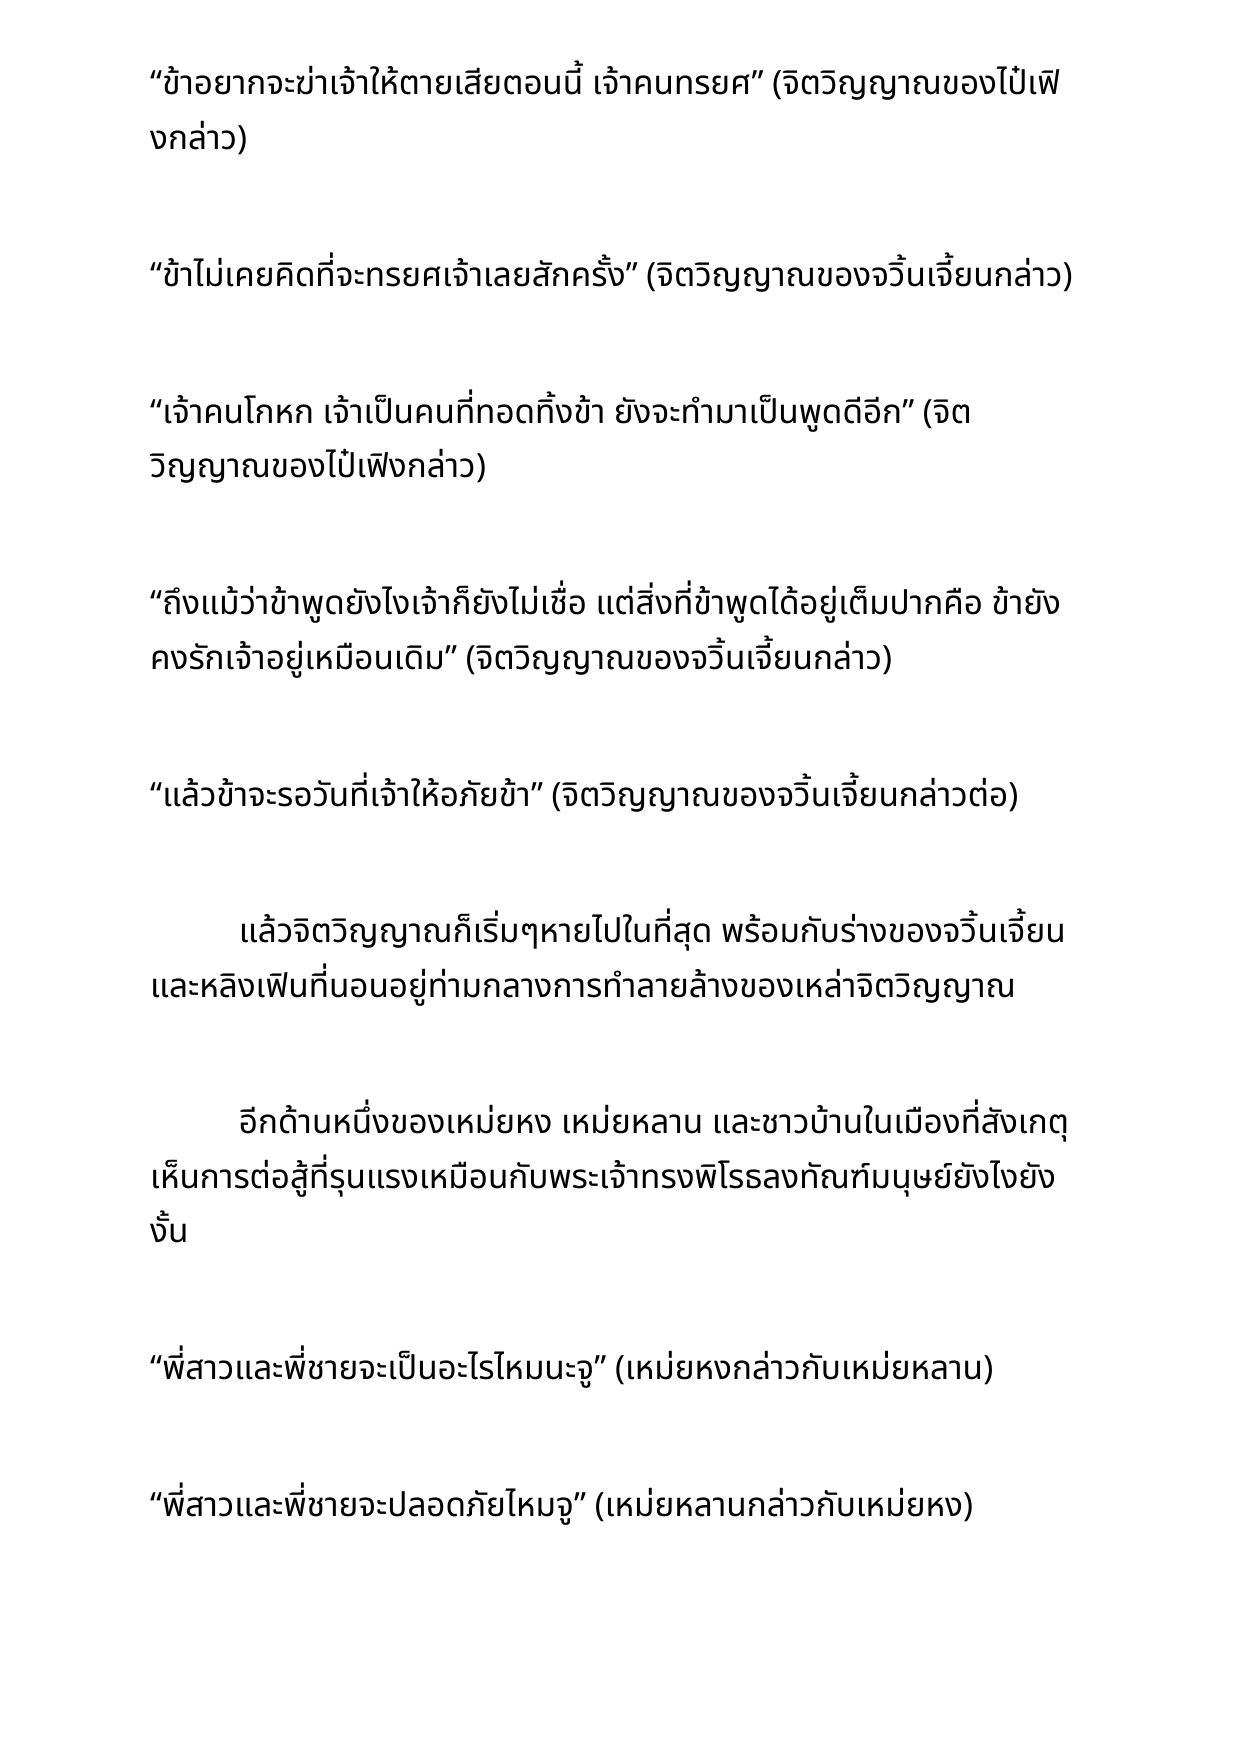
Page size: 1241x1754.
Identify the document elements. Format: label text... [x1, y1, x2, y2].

text “ถึงแม้ว่าข้าพูดยังไงเจ้าก็ยังไม่เชื่อ แต่สิ่งที่ข้าพูดได้อยู่เต็มปากคือ ข้ายังคงรักเจ้าอยู่เหมือนเดิม” (จิตวิญญาณของจวิ้นเจี้ยนกล่าว) [150, 579, 1090, 684]
text “พี่สาวและพี่ชายจะปลอดภัยไหมจู” (เหม่ยหลานกล่าวกับเหม่ยหง) [150, 1481, 1090, 1531]
text “ข้าอยากจะฆ่าเจ้าให้ตายเสียตอนนี้ เจ้าคนทรยศ” (จิตวิญญาณของไป๋เฟิงกล่าว) [150, 59, 1090, 164]
text อีกด้านหนึ่งของเหม่ยหง เหม่ยหลาน และชาวบ้านในเมืองที่สังเกตุเห็นการต่อสู้ที่รุนแรงเหมือนกับพระเจ้าทรงพิโรธลงทัณฑ์มนุษย์ยังไงยังงั้น [150, 1098, 1090, 1257]
text “พี่สาวและพี่ชายจะเป็นอะไรไหมนะจู” (เหม่ยหงกล่าวกับเหม่ยหลาน) [150, 1344, 1090, 1394]
text “แล้วข้าจะรอวันที่เจ้าให้อภัยข้า” (จิตวิญญาณของจวิ้นเจี้ยนกล่าวต่อ) [150, 770, 1090, 821]
text “เจ้าคนโกหก เจ้าเป็นคนที่ทอดทิ้งข้า ยังจะทำมาเป็นพูดดีอีก” (จิตวิญญาณของไป๋เฟิงกล่าว) [150, 387, 1090, 493]
text “ข้าไม่เคยคิดที่จะทรยศเจ้าเลยสักครั้ง” (จิตวิญญาณของจวิ้นเจี้ยนกล่าว) [150, 251, 1090, 301]
text แล้วจิตวิญญาณก็เริ่มๆหายไปในที่สุด พร้อมกับร่างของจวิ้นเจี้ยนและหลิงเฟินที่นอนอยู่ท่ามกลางการทำลายล้างของเหล่าจิตวิญญาณ [150, 907, 1090, 1012]
